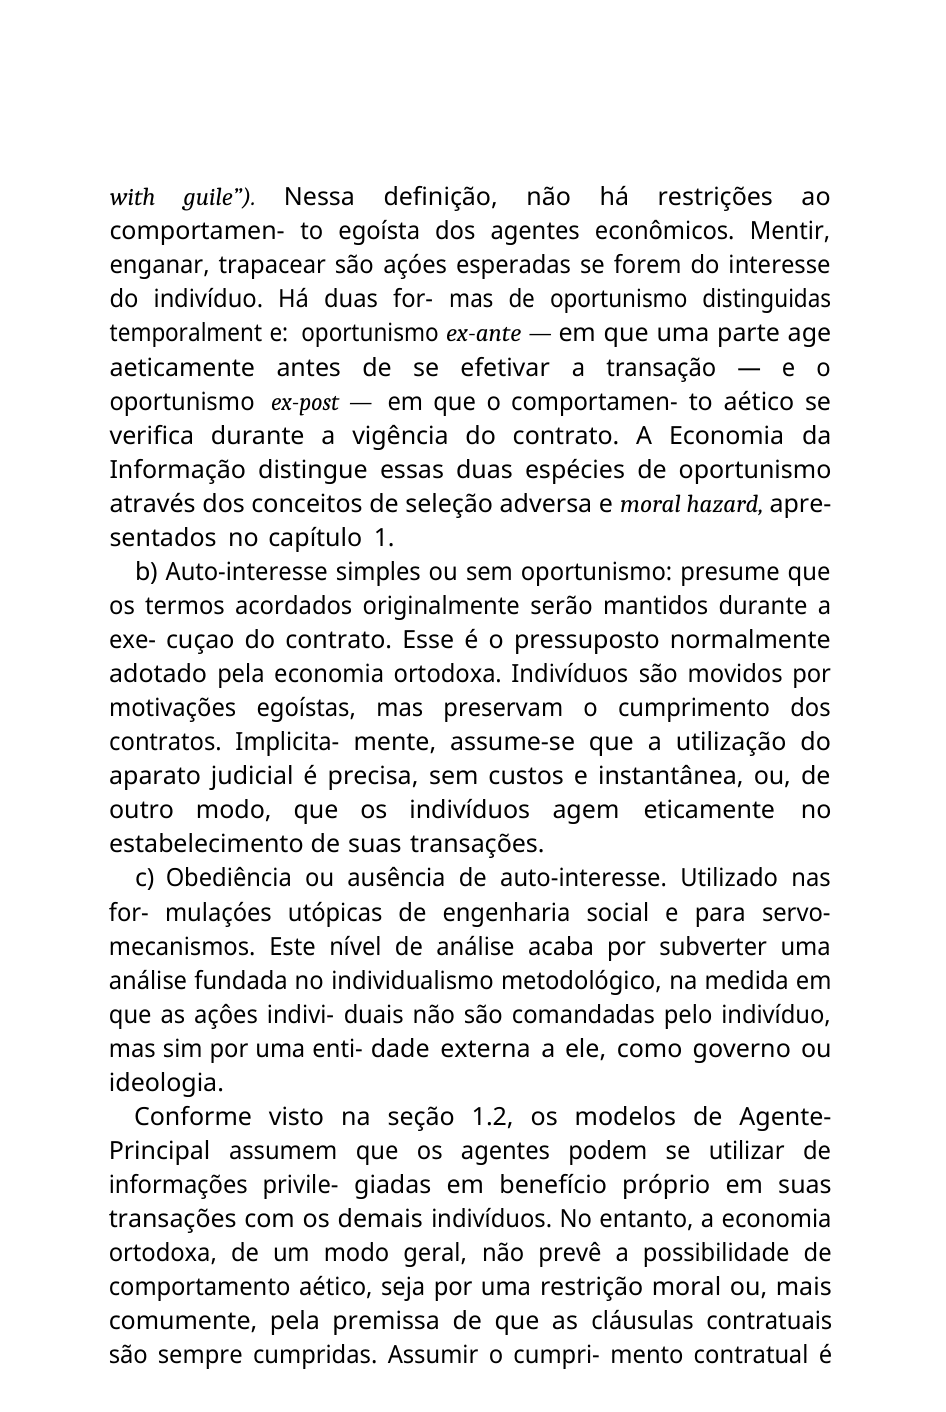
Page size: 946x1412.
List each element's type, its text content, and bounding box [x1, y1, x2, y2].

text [108, 1098, 832, 1371]
text with guile”). Nessa definição, não há restrições ao comportamen- to egoísta dos agentes econômicos. Mentir, enganar, trapacear são açóes esperadas se forem do interesse do indivíduo. Há duas for- mas de oportunismo distinguidas temporalment e: oportunismo ex-ante — em que uma parte age aeticamente antes de se efetivar a transação — e o oportunismo ex-post — em que o comportamen- to aético se verifica durante a vigência do contrato. A Economia da Informação distingue essas duas espécies de oportunismo através dos conceitos de seleção adversa e moral hazard, apre- sentados no capítulo 1. [109, 179, 831, 553]
list Obediência ou ausência de auto-interesse. Utilizado nas for- mulaçóes utópicas de engenharia social e para servo-mecanismos. Este nível de análise acaba por subverter uma análise fundada no individualismo metodológico, na medida em que as açôes indivi- duais não são comandadas pelo indivíduo, mas sim por uma enti- dade externa a ele, como governo ou ideologia. [109, 860, 831, 1098]
list Auto-interesse simples ou sem oportunismo: presume que os termos acordados originalmente serão mantidos durante a exe- cuçao do contrato. Esse é o pressuposto normalmente adotado pela economia ortodoxa. Indivíduos são movidos por motivações egoístas, mas preservam o cumprimento dos contratos. Implicita- mente, assume-se que a utilização do aparato judicial é precisa, sem custos e instantânea, ou, de outro modo, que os indivíduos agem eticamente no estabelecimento de suas transações. [109, 553, 831, 860]
